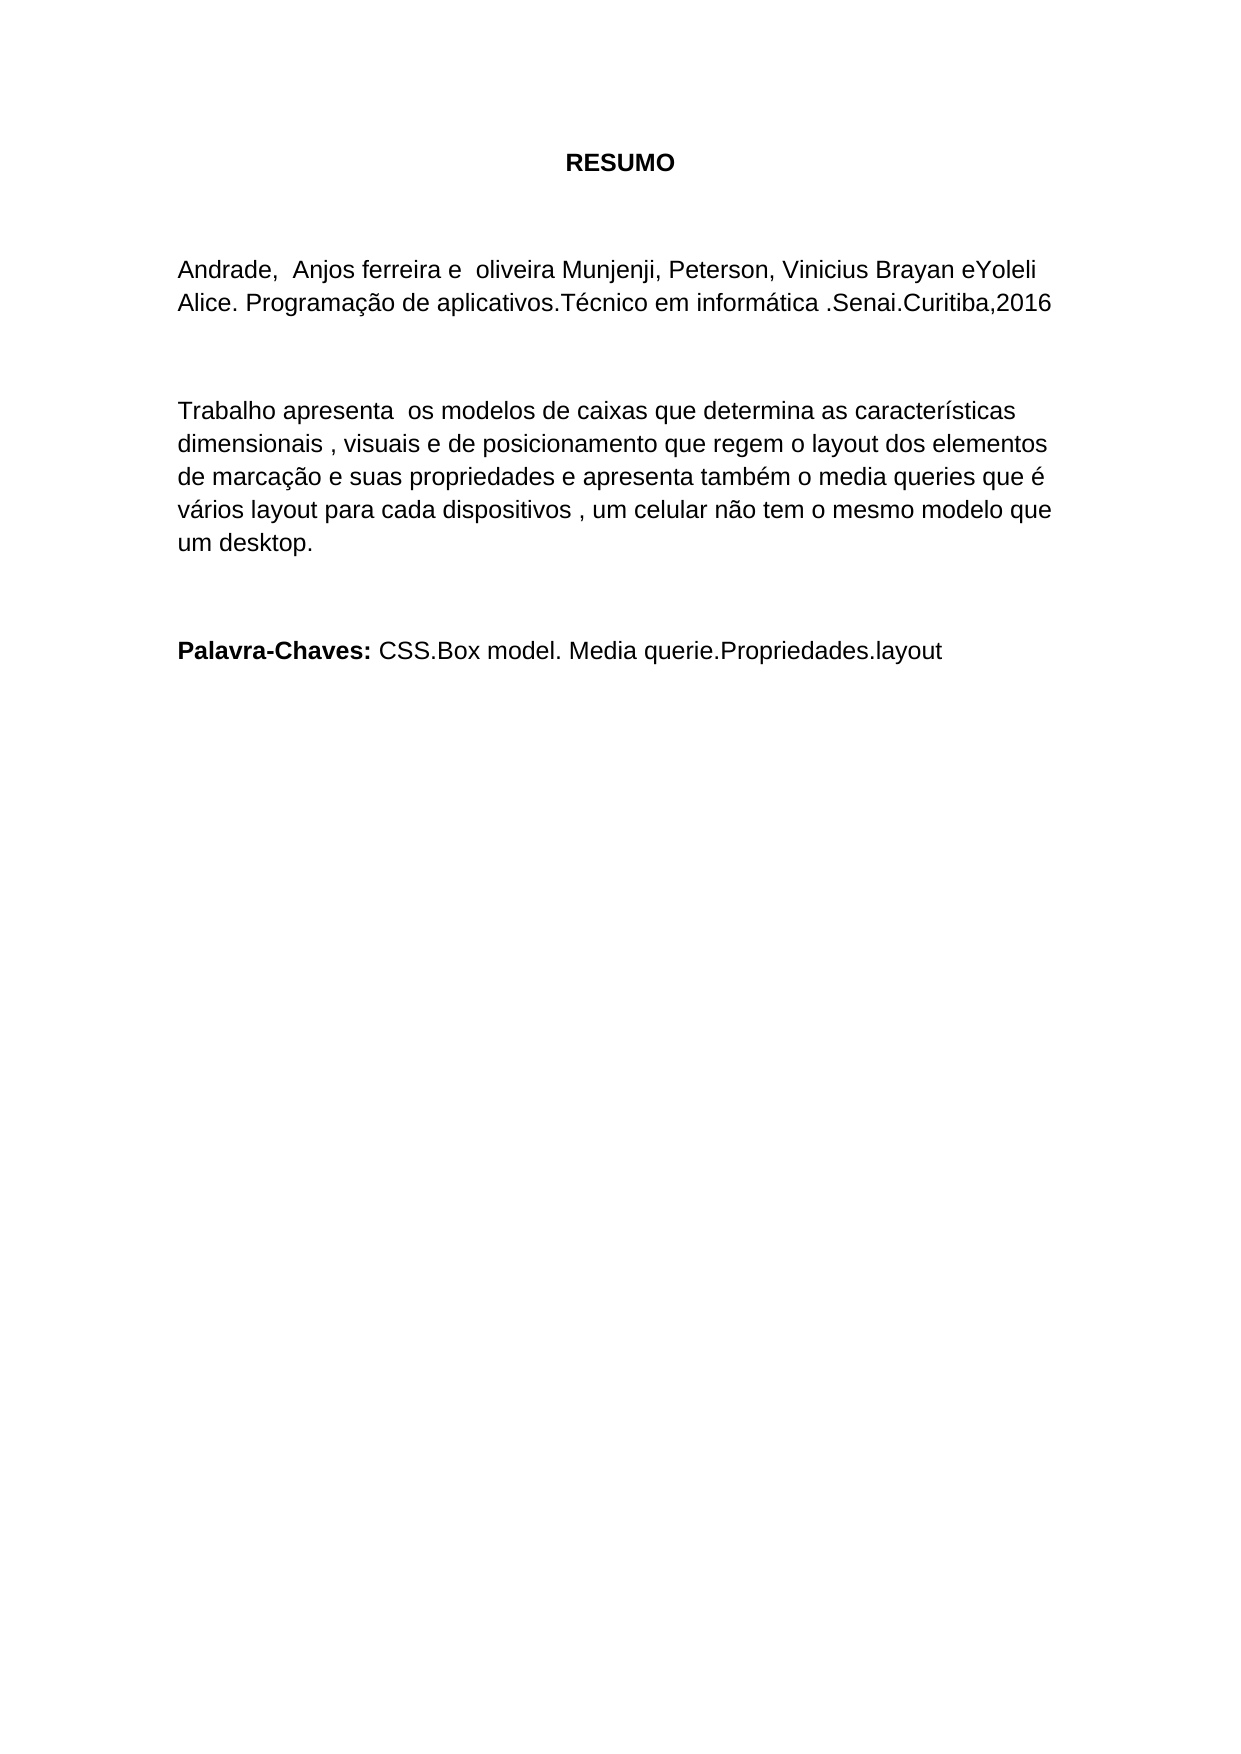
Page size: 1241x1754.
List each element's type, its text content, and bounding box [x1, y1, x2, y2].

text Trabalho apresenta os modelos de caixas que determina as características dimensionais , visuais e de posicionamento que regem o layout dos elementos de marcação e suas propriedades e apresenta também o media queries que é vários layout para cada dispositivos , um celular não tem o mesmo modelo que um desktop. [177, 396, 1063, 557]
text Palavra-Chaves: CSS.Box model. Media querie.Propriedades.layout [177, 636, 1063, 664]
text RESUMO [177, 148, 1063, 176]
text Andrade, Anjos ferreira e oliveira Munjenji, Peterson, Vinicius Brayan eYoleli Alice. Programação de aplicativos.Técnico em informática .Senai.Curitiba,2016 [177, 255, 1063, 317]
